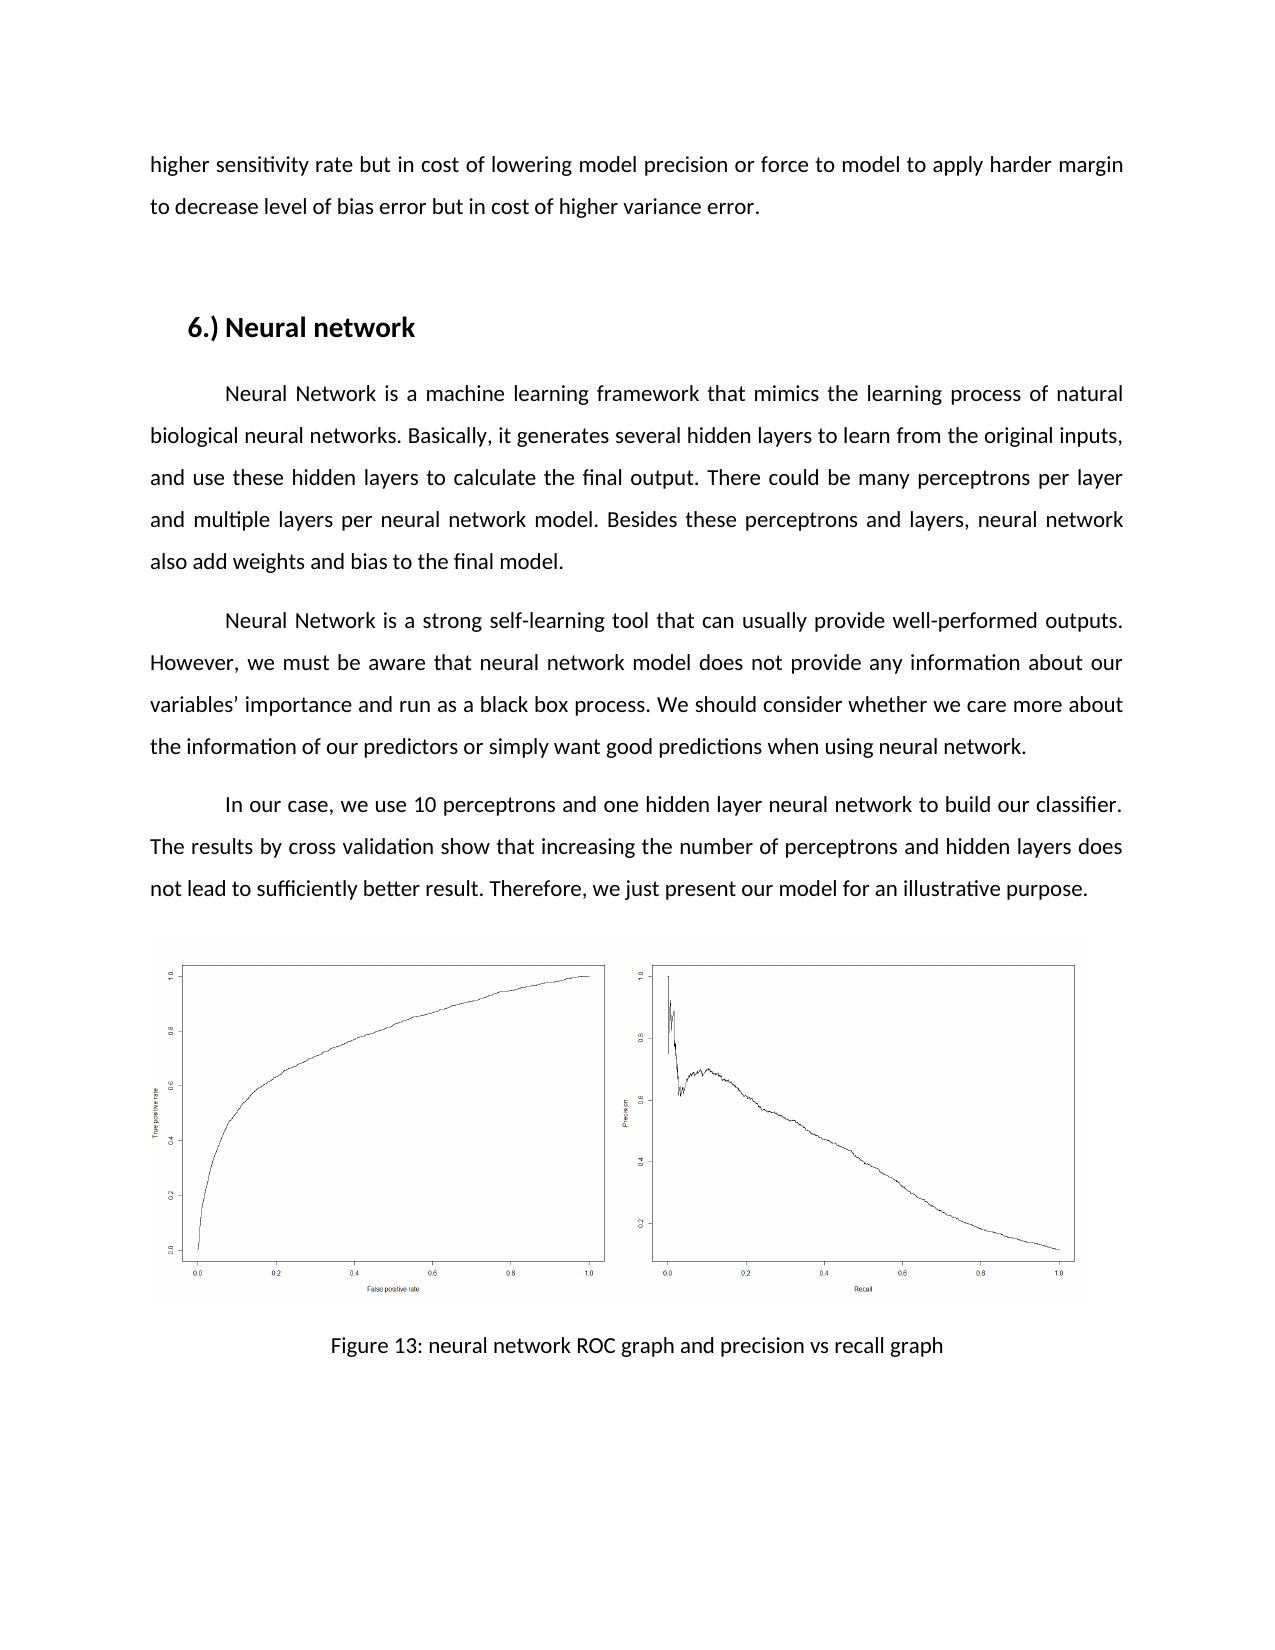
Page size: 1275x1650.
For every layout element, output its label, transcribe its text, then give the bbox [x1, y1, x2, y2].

text Neural Network is a strong self-learning tool that can usually provide well-performed outputs. However, we must be aware that neural network model does not provide any information about our variables’ importance and run as a black box process. We should consider whether we care more about the information of our predictors or simply want good predictions when using neural network. [150, 606, 1125, 760]
picture [150, 933, 1090, 1301]
text Figure 13: neural network ROC graph and precision vs recall graph [150, 1331, 1125, 1359]
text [150, 150, 1125, 220]
text In our case, we use 10 perceptrons and one hidden layer neural network to build our classifier. The results by cross validation show that increasing the number of perceptrons and hidden layers does not lead to sufficiently better result. Therefore, we just present our model for an illustrative purpose. [150, 791, 1125, 902]
list Neural network [187, 309, 1125, 345]
text Neural Network is a machine learning framework that mimics the learning process of natural biological neural networks. Basically, it generates several hidden layers to learn from the original inputs, and use these hidden layers to calculate the final output. There could be many perceptrons per layer and multiple layers per neural network model. Besides these perceptrons and layers, neural network also add weights and bias to the final model. [150, 379, 1125, 575]
